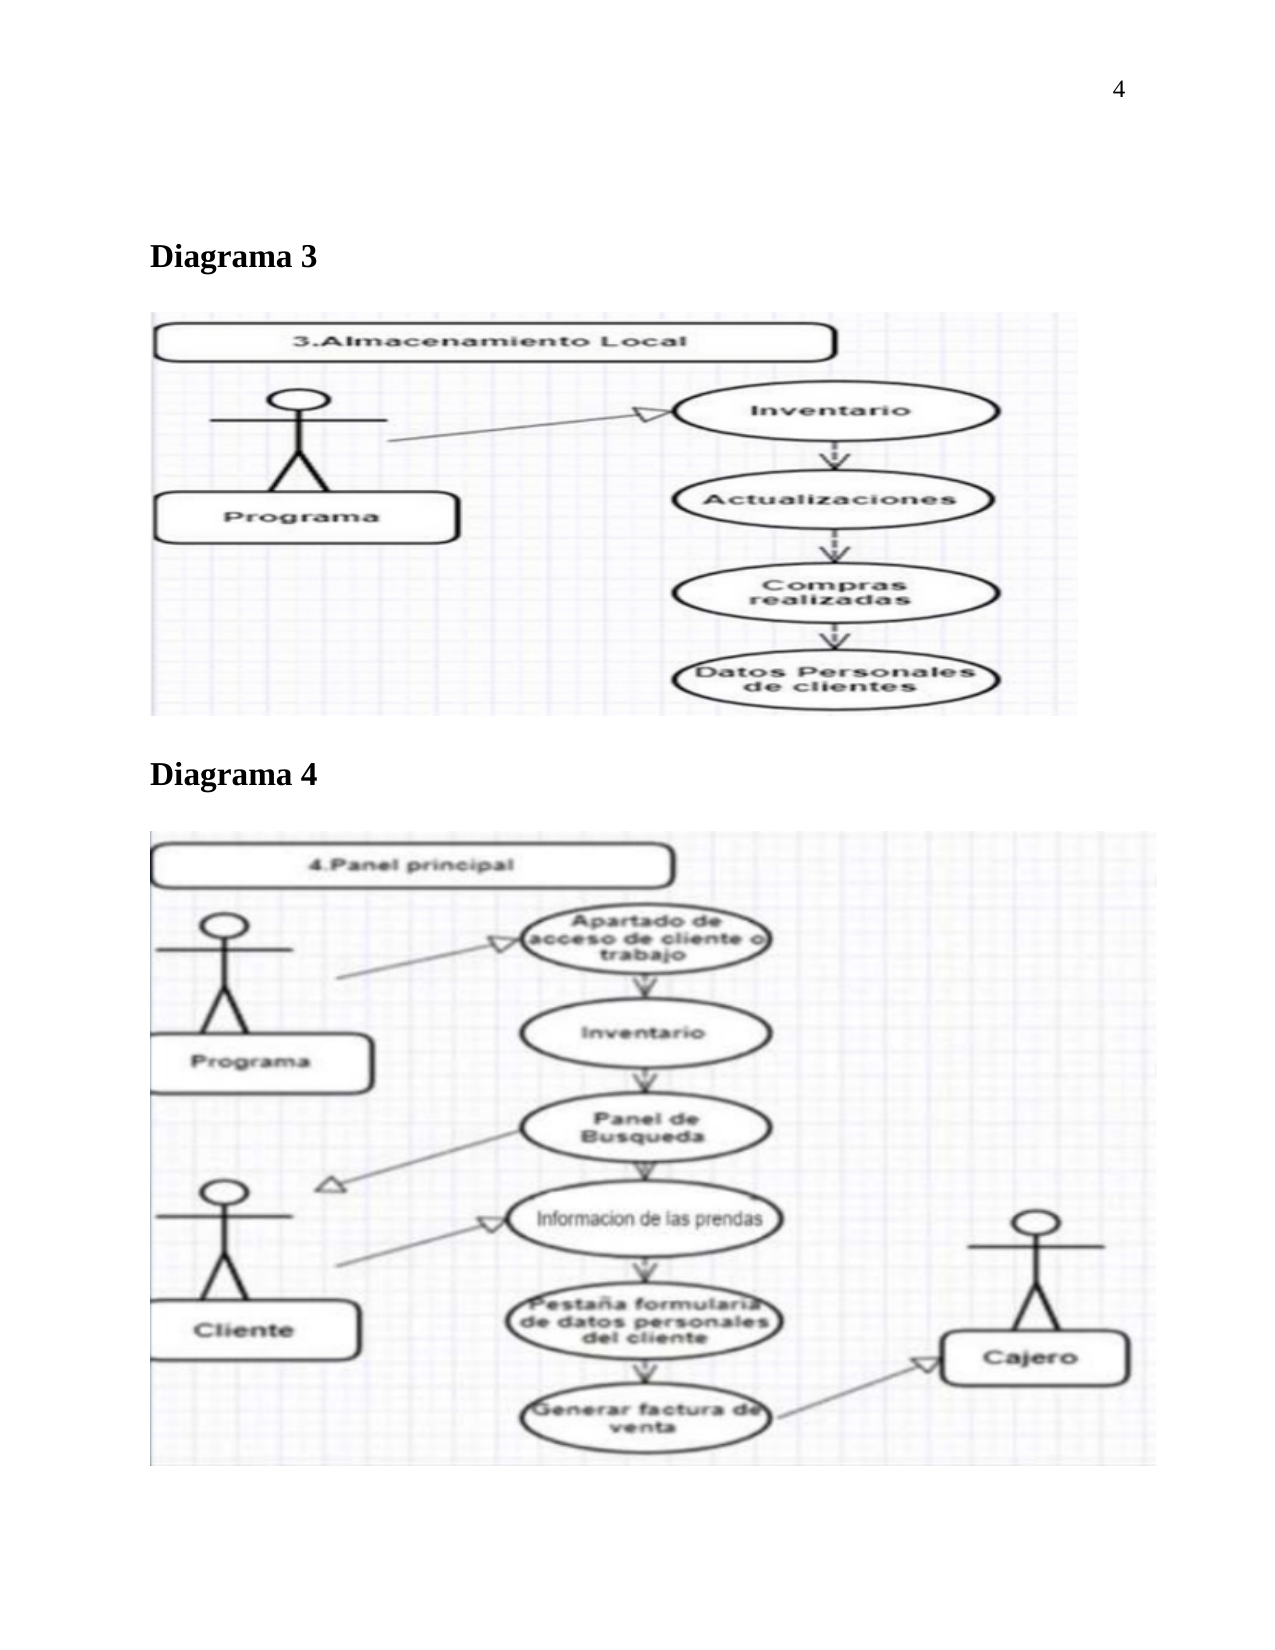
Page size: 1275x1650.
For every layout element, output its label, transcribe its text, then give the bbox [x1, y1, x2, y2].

text Diagrama 4 [150, 754, 1125, 793]
picture [150, 312, 1078, 716]
picture [150, 831, 1157, 1466]
text Diagrama 3 [150, 236, 1125, 274]
